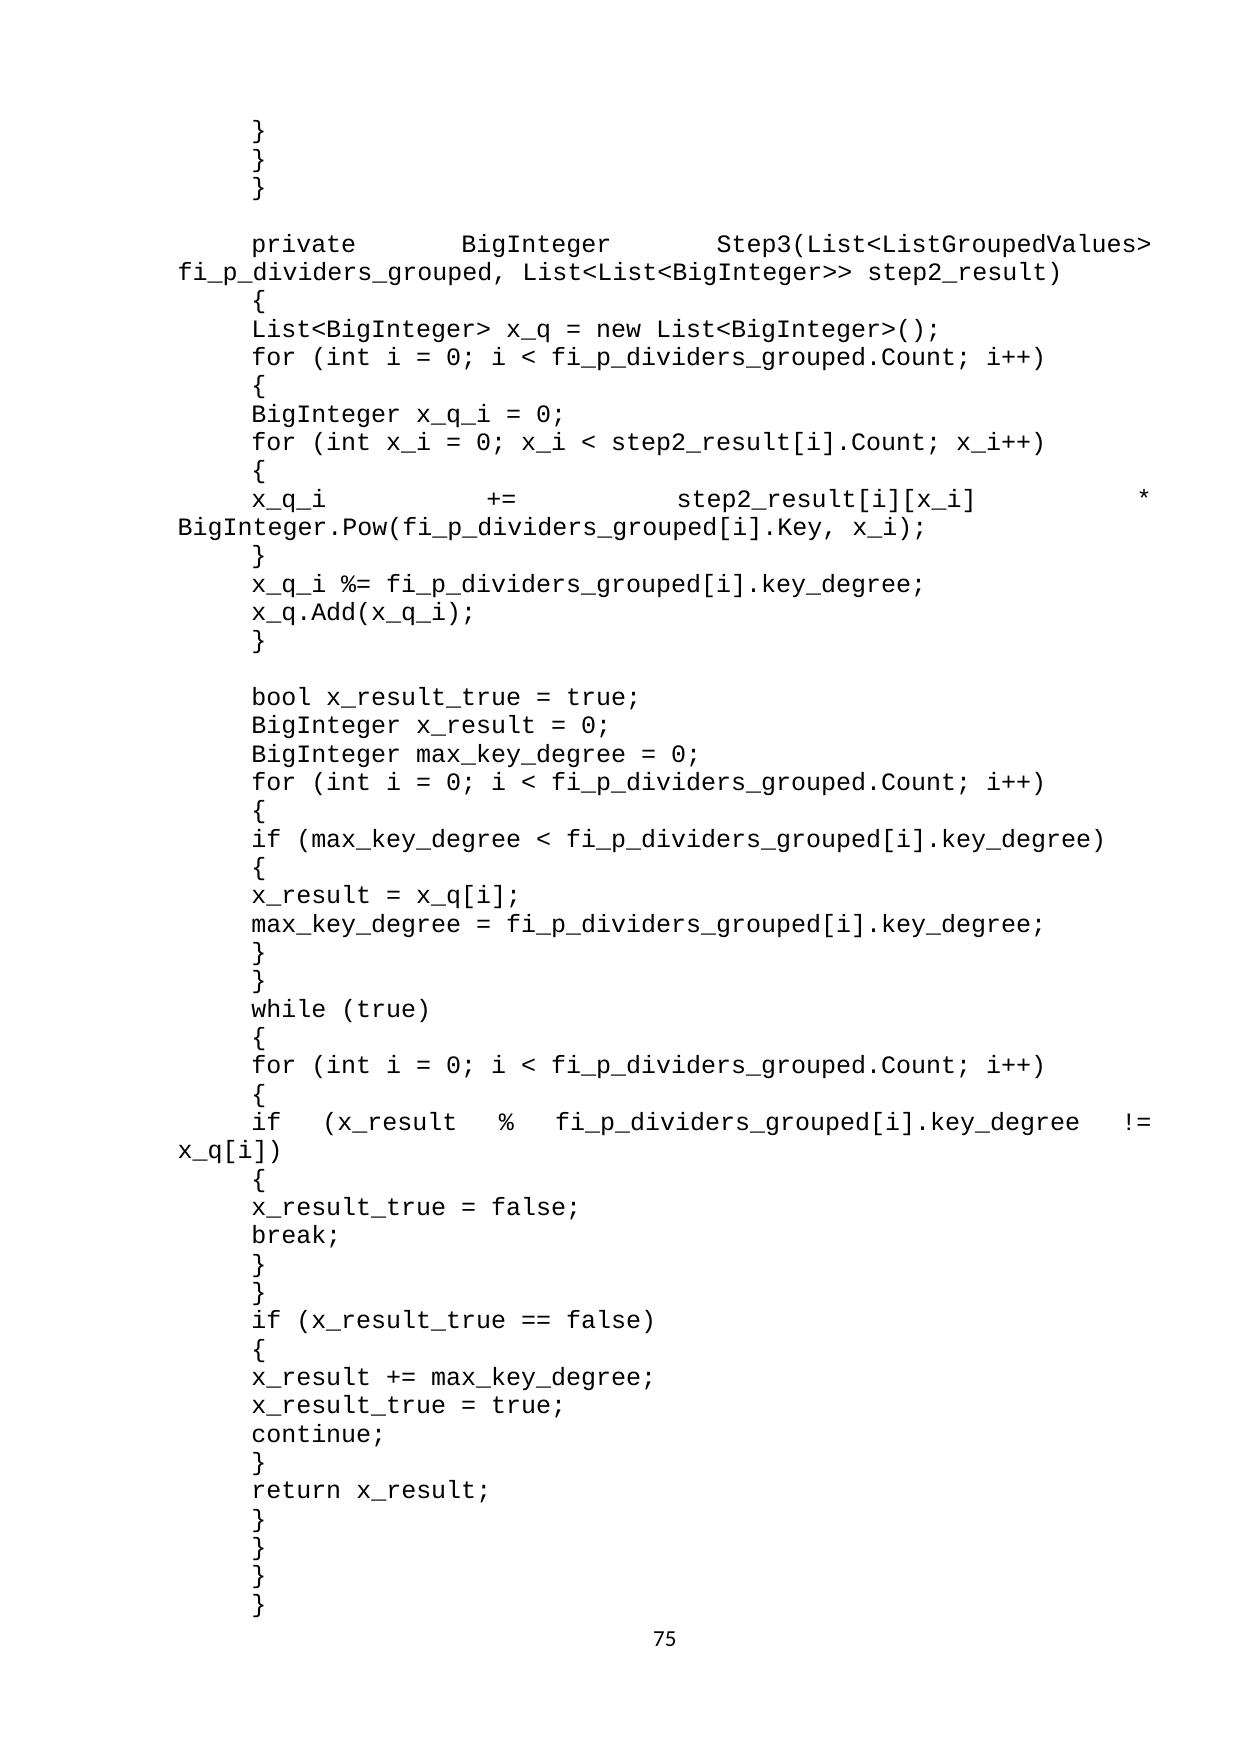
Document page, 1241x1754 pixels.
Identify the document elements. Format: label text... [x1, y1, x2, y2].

text for (int x_i = 0; x_i < step2_result[i].Count; x_i++) [177, 430, 1152, 458]
text } [177, 118, 1152, 146]
text { [177, 288, 1152, 316]
text } [177, 146, 1152, 175]
text { [177, 458, 1152, 486]
text } [177, 1535, 1152, 1563]
text x_q_i += step2_result[i][x_i] * BigInteger.Pow(fi_p_dividers_grouped[i].Key, x_i); [177, 486, 1152, 543]
text for (int i = 0; i < fi_p_dividers_grouped.Count; i++) [177, 770, 1152, 798]
text BigInteger max_key_degree = 0; [177, 741, 1152, 770]
text x_result += max_key_degree; [177, 1365, 1152, 1393]
text } [177, 968, 1152, 996]
text } [177, 1280, 1152, 1308]
text x_q_i %= fi_p_dividers_grouped[i].key_degree; [177, 571, 1152, 600]
text x_result_true = false; [177, 1195, 1152, 1223]
text } [177, 1591, 1152, 1620]
text } [177, 1450, 1152, 1478]
text { [177, 798, 1152, 826]
text BigInteger x_q_i = 0; [177, 401, 1152, 430]
text { [177, 1025, 1152, 1053]
text max_key_degree = fi_p_dividers_grouped[i].key_degree; [177, 911, 1152, 940]
text } [177, 940, 1152, 968]
text { [177, 373, 1152, 401]
text List<BigInteger> x_q = new List<BigInteger>(); [177, 316, 1152, 345]
text BigInteger x_result = 0; [177, 713, 1152, 741]
text while (true) [177, 996, 1152, 1025]
text break; [177, 1223, 1152, 1251]
text } [177, 175, 1152, 203]
text return x_result; [177, 1478, 1152, 1506]
text { [177, 855, 1152, 883]
text if (max_key_degree < fi_p_dividers_grouped[i].key_degree) [177, 826, 1152, 855]
text } [177, 543, 1152, 571]
text } [177, 1563, 1152, 1591]
text bool x_result_true = true; [177, 685, 1152, 713]
text for (int i = 0; i < fi_p_dividers_grouped.Count; i++) [177, 345, 1152, 373]
text { [177, 1081, 1152, 1110]
text if (x_result % fi_p_dividers_grouped[i].key_degree != x_q[i]) [177, 1110, 1152, 1166]
text { [177, 1166, 1152, 1195]
text if (x_result_true == false) [177, 1308, 1152, 1336]
text } [177, 1506, 1152, 1535]
text continue; [177, 1421, 1152, 1450]
text } [177, 628, 1152, 656]
text } [177, 1251, 1152, 1280]
text x_result_true = true; [177, 1393, 1152, 1421]
text x_q.Add(x_q_i); [177, 600, 1152, 628]
text for (int i = 0; i < fi_p_dividers_grouped.Count; i++) [177, 1053, 1152, 1081]
text private BigInteger Step3(List<ListGroupedValues> fi_p_dividers_grouped, List<List<BigInteger>> step2_result) [177, 231, 1152, 288]
text { [177, 1336, 1152, 1365]
text x_result = x_q[i]; [177, 883, 1152, 911]
